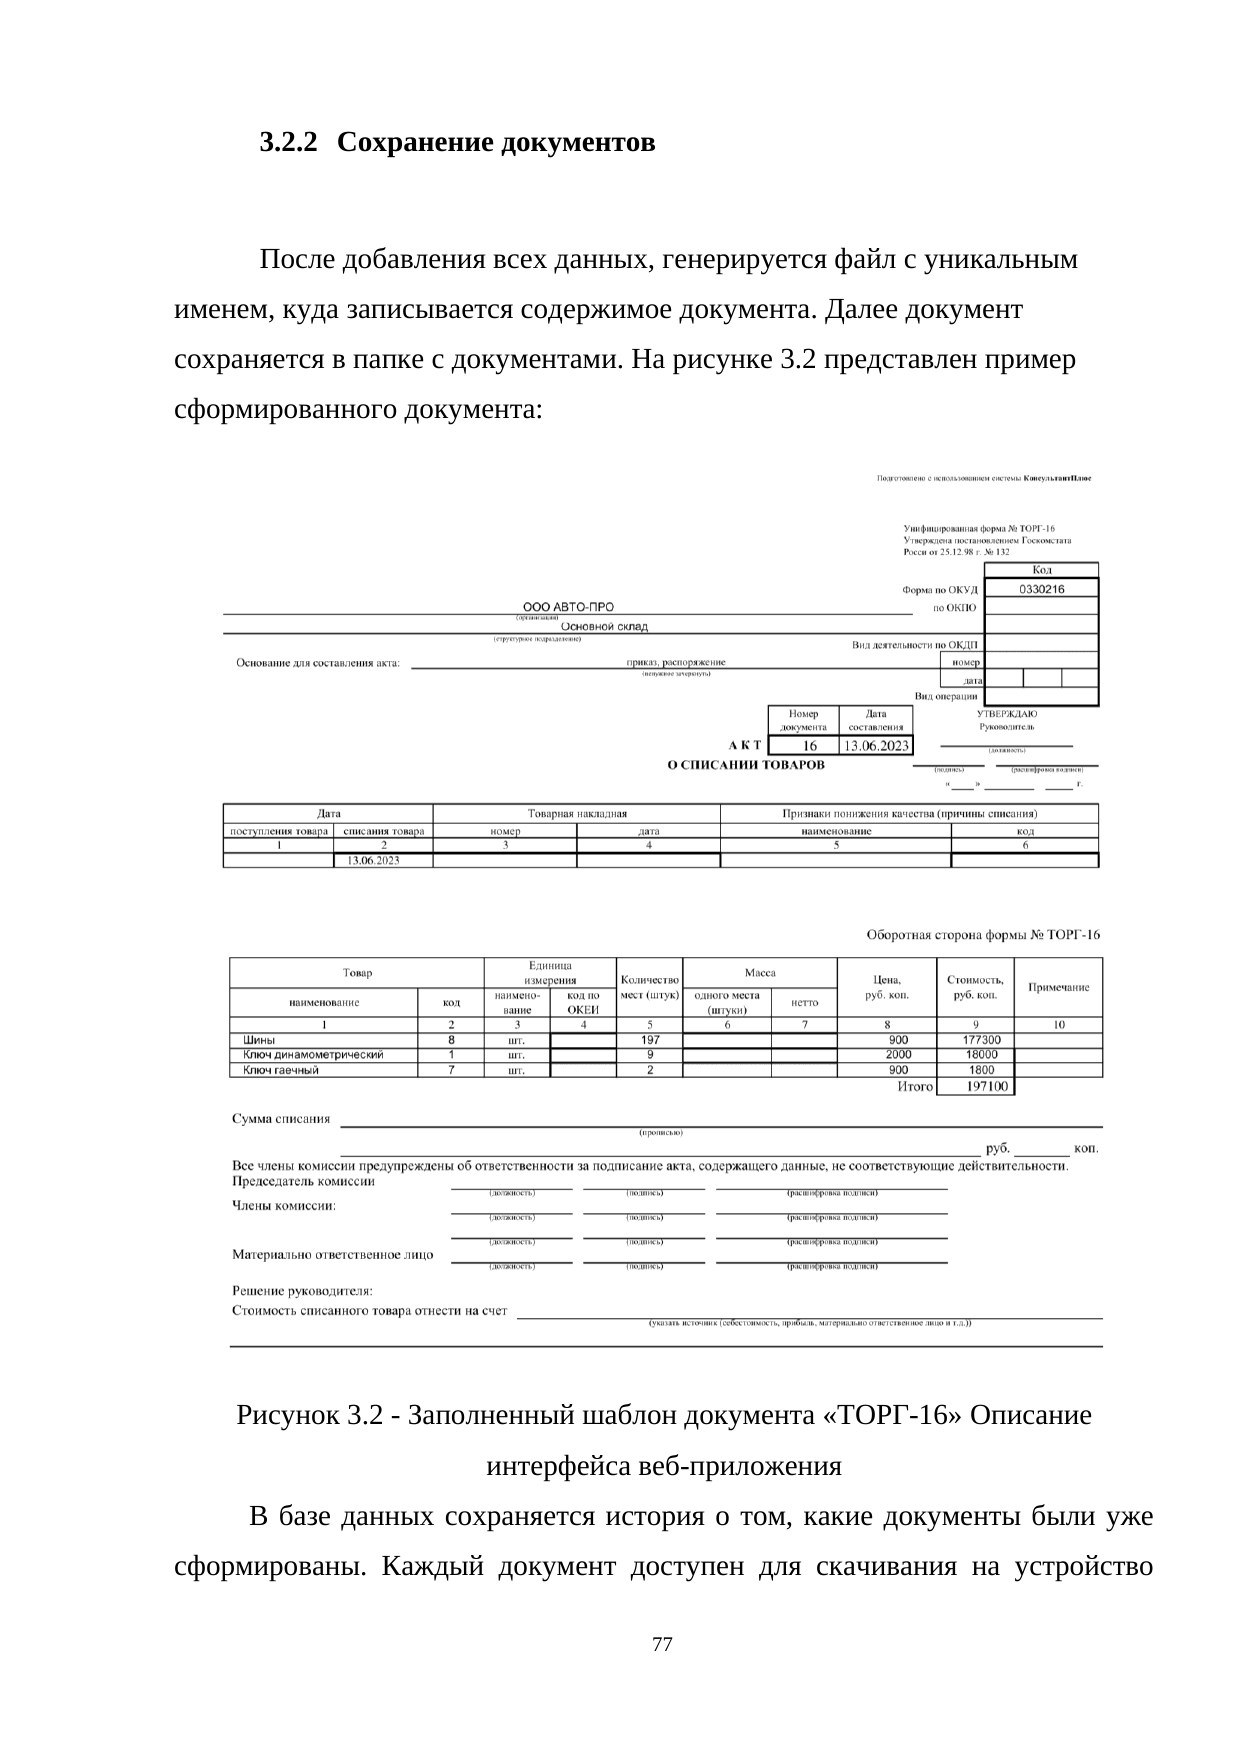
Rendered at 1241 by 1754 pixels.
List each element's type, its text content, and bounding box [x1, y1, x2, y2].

text После добавления всех данных, генерируется файл с уникальным именем, куда записывается содержимое документа. Далее документ сохраняется в папке с документами. На рисунке 3.2 представлен пример сформированного документа: [174, 241, 1154, 425]
list Сохранение документов [174, 124, 1154, 157]
picture [173, 916, 1154, 1358]
text Рисунок 3.2 - Заполненный шаблон документа «ТОРГ-16» Описание интерфейса веб-приложения [174, 1397, 1154, 1481]
picture [173, 465, 1154, 877]
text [174, 1498, 1154, 1582]
